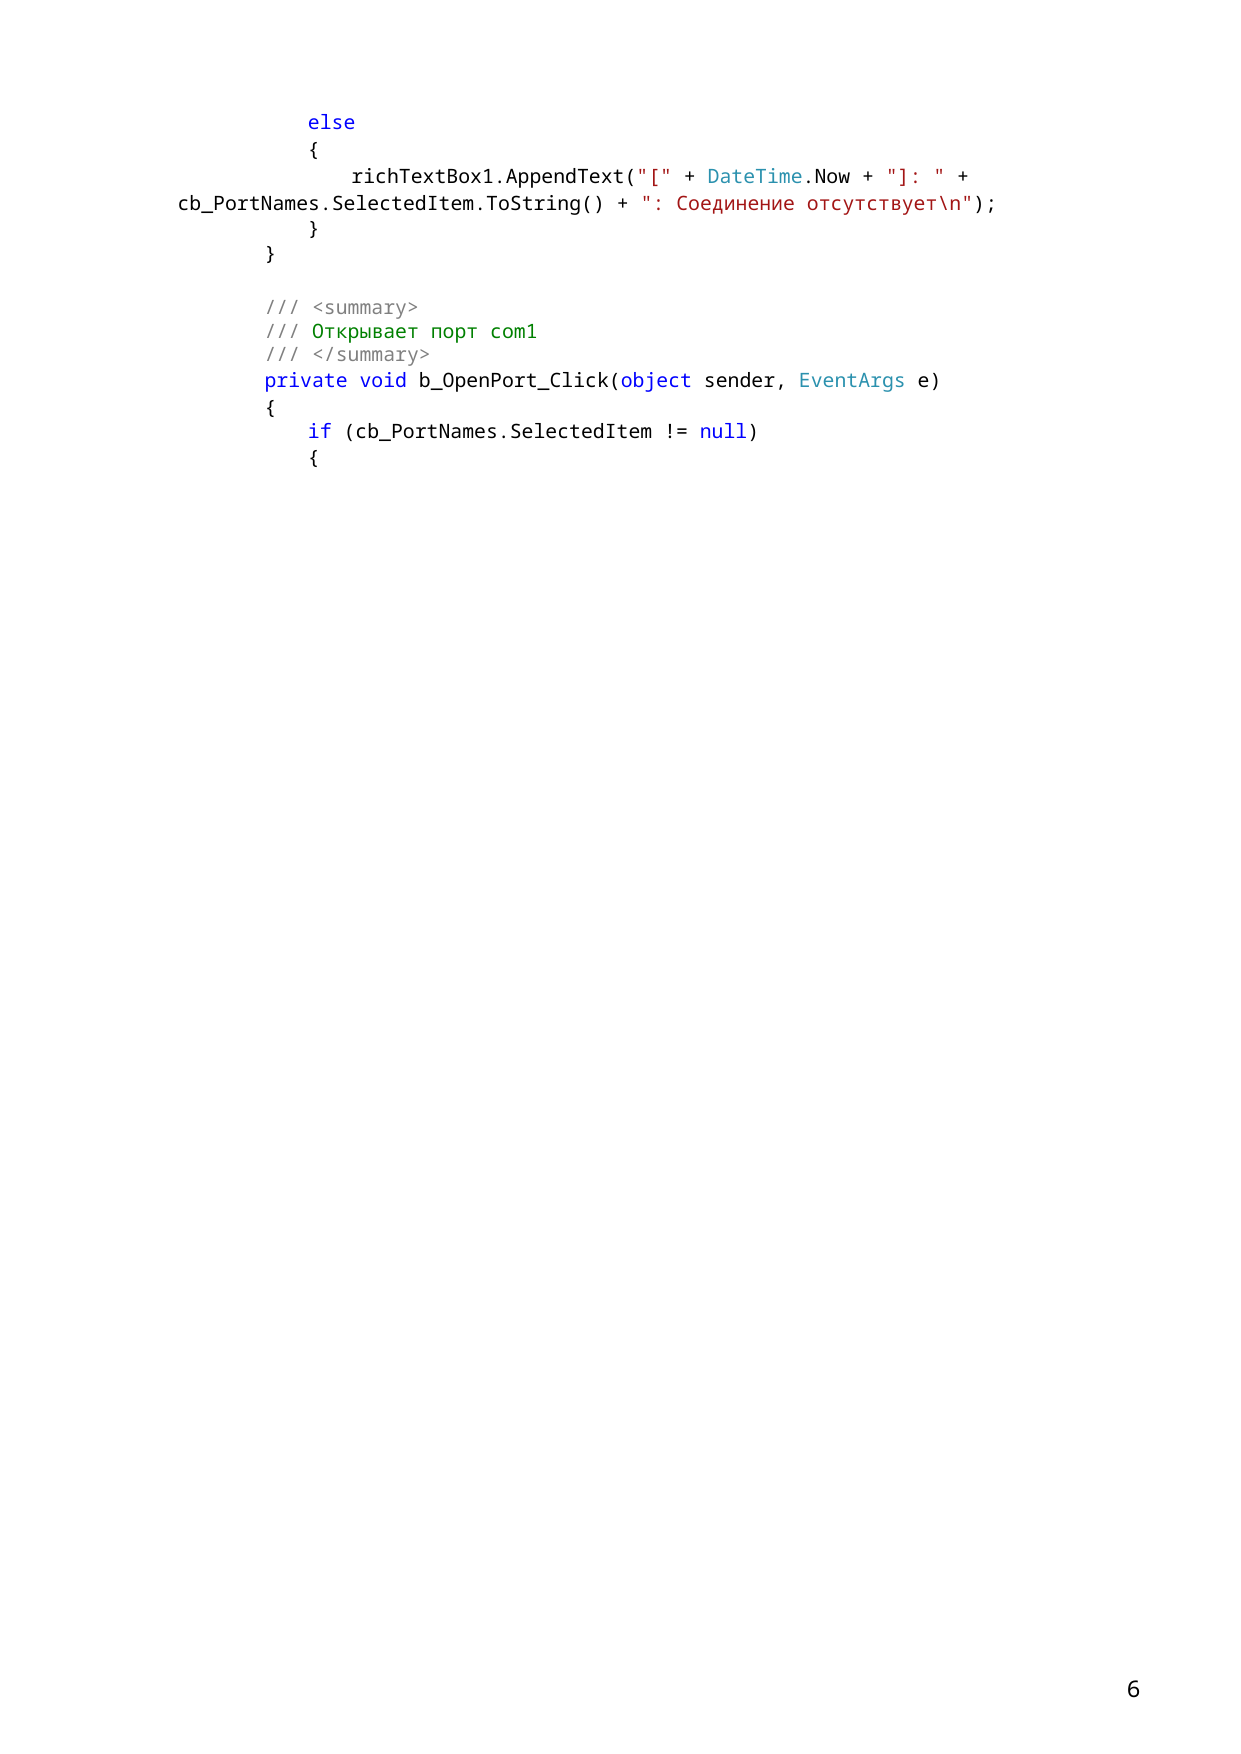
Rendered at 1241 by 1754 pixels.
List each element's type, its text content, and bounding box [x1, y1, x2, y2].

text richTextBox1.AppendText("[" + DateTime.Now + "]: " + cb_PortNames.SelectedItem.ToString() + ": Соединение отсутствует\n"); [177, 162, 1169, 216]
text /// Открывает порт com1 [264, 320, 1169, 343]
text } [308, 216, 1169, 239]
text /// <summary> [264, 293, 1169, 320]
text { [308, 135, 1169, 162]
text { [264, 394, 1169, 421]
text /// </summary> [264, 343, 1169, 367]
text if (cb_PortNames.SelectedItem != null) [308, 421, 1169, 444]
text else [308, 108, 1169, 135]
text { [308, 444, 1169, 471]
text } [264, 239, 1169, 267]
text private void b_OpenPort_Click(object sender, EventArgs e) [264, 367, 1169, 393]
